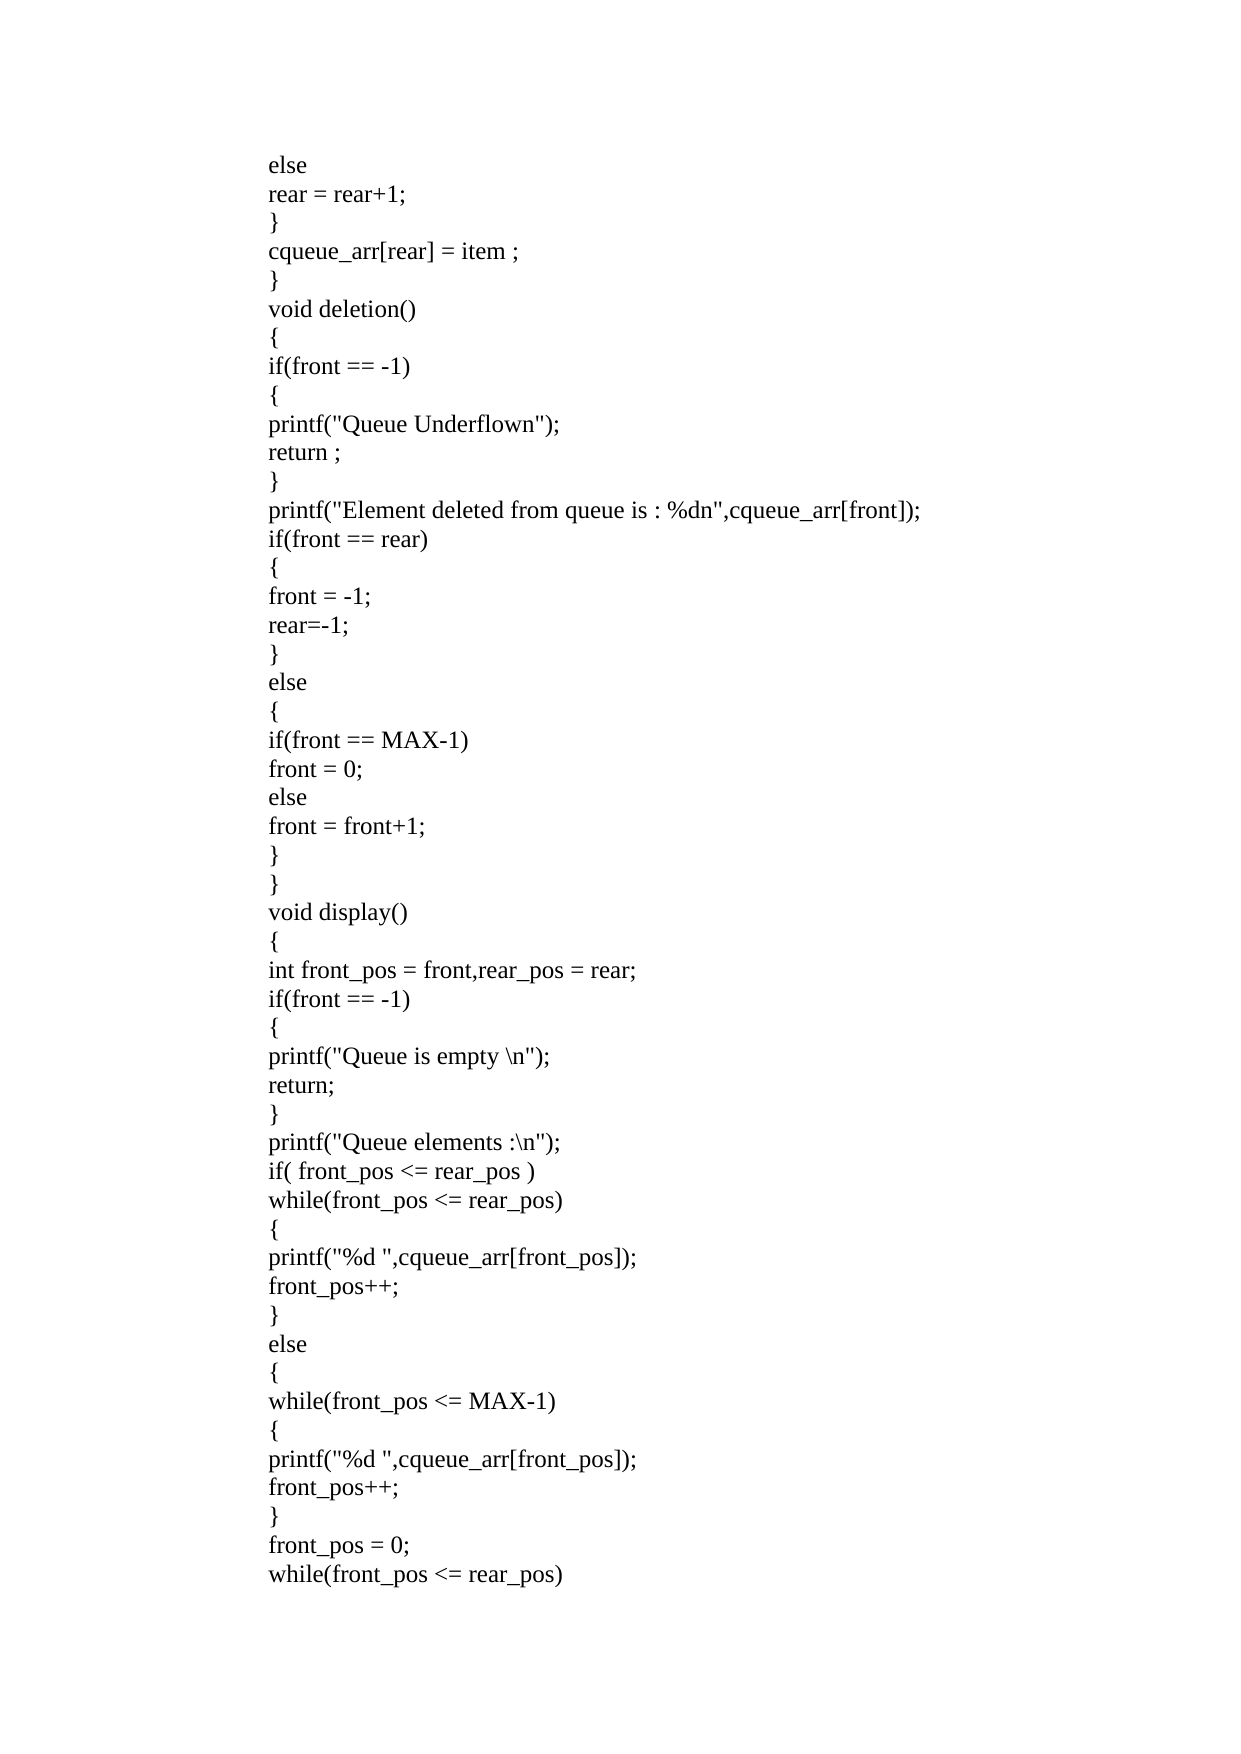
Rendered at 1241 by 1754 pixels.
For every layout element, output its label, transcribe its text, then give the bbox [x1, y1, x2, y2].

text } [268, 1300, 1090, 1329]
text { [268, 1214, 1090, 1242]
text if(front == -1) [268, 351, 1090, 380]
text } [268, 466, 1090, 495]
text return ; [268, 437, 1090, 466]
text } [268, 207, 1090, 236]
text front = -1; [268, 581, 1090, 610]
text printf("Queue elements :\n"); [268, 1127, 1090, 1156]
text printf("%d ",cqueue_arr[front_pos]); [268, 1444, 1090, 1472]
text } [268, 265, 1090, 294]
text } [268, 1501, 1090, 1530]
text front_pos++; [268, 1472, 1090, 1501]
text if(front == -1) [268, 984, 1090, 1012]
text void display() [268, 897, 1090, 926]
text while(front_pos <= MAX-1) [268, 1386, 1090, 1415]
text { [268, 1012, 1090, 1041]
text int front_pos = front,rear_pos = rear; [268, 955, 1090, 984]
text else [268, 782, 1090, 811]
text { [268, 322, 1090, 351]
text { [268, 926, 1090, 955]
text else [268, 1329, 1090, 1357]
text printf("%d ",cqueue_arr[front_pos]); [268, 1242, 1090, 1271]
text { [268, 380, 1090, 409]
text } [268, 1099, 1090, 1127]
text { [268, 696, 1090, 725]
text while(front_pos <= rear_pos) [268, 1185, 1090, 1214]
text } [268, 840, 1090, 869]
text if( front_pos <= rear_pos ) [268, 1156, 1090, 1185]
text else [268, 150, 1090, 179]
text printf("Element deleted from queue is : %dn",cqueue_arr[front]); [268, 495, 1090, 524]
text front = 0; [268, 754, 1090, 782]
text if(front == MAX-1) [268, 725, 1090, 754]
text } [268, 869, 1090, 897]
text } [268, 639, 1090, 667]
text if(front == rear) [268, 524, 1090, 552]
text { [268, 552, 1090, 581]
text { [268, 1415, 1090, 1444]
text front_pos = 0; [268, 1530, 1090, 1559]
text rear = rear+1; [268, 179, 1090, 207]
text { [268, 1357, 1090, 1386]
text while(front_pos <= rear_pos) [268, 1559, 1090, 1587]
text void deletion() [268, 294, 1090, 322]
text else [268, 667, 1090, 696]
text front = front+1; [268, 811, 1090, 840]
text rear=-1; [268, 610, 1090, 639]
text printf("Queue Underflown"); [268, 409, 1090, 437]
text front_pos++; [268, 1271, 1090, 1300]
text cqueue_arr[rear] = item ; [268, 236, 1090, 265]
text printf("Queue is empty \n"); [268, 1041, 1090, 1070]
text return; [268, 1070, 1090, 1099]
